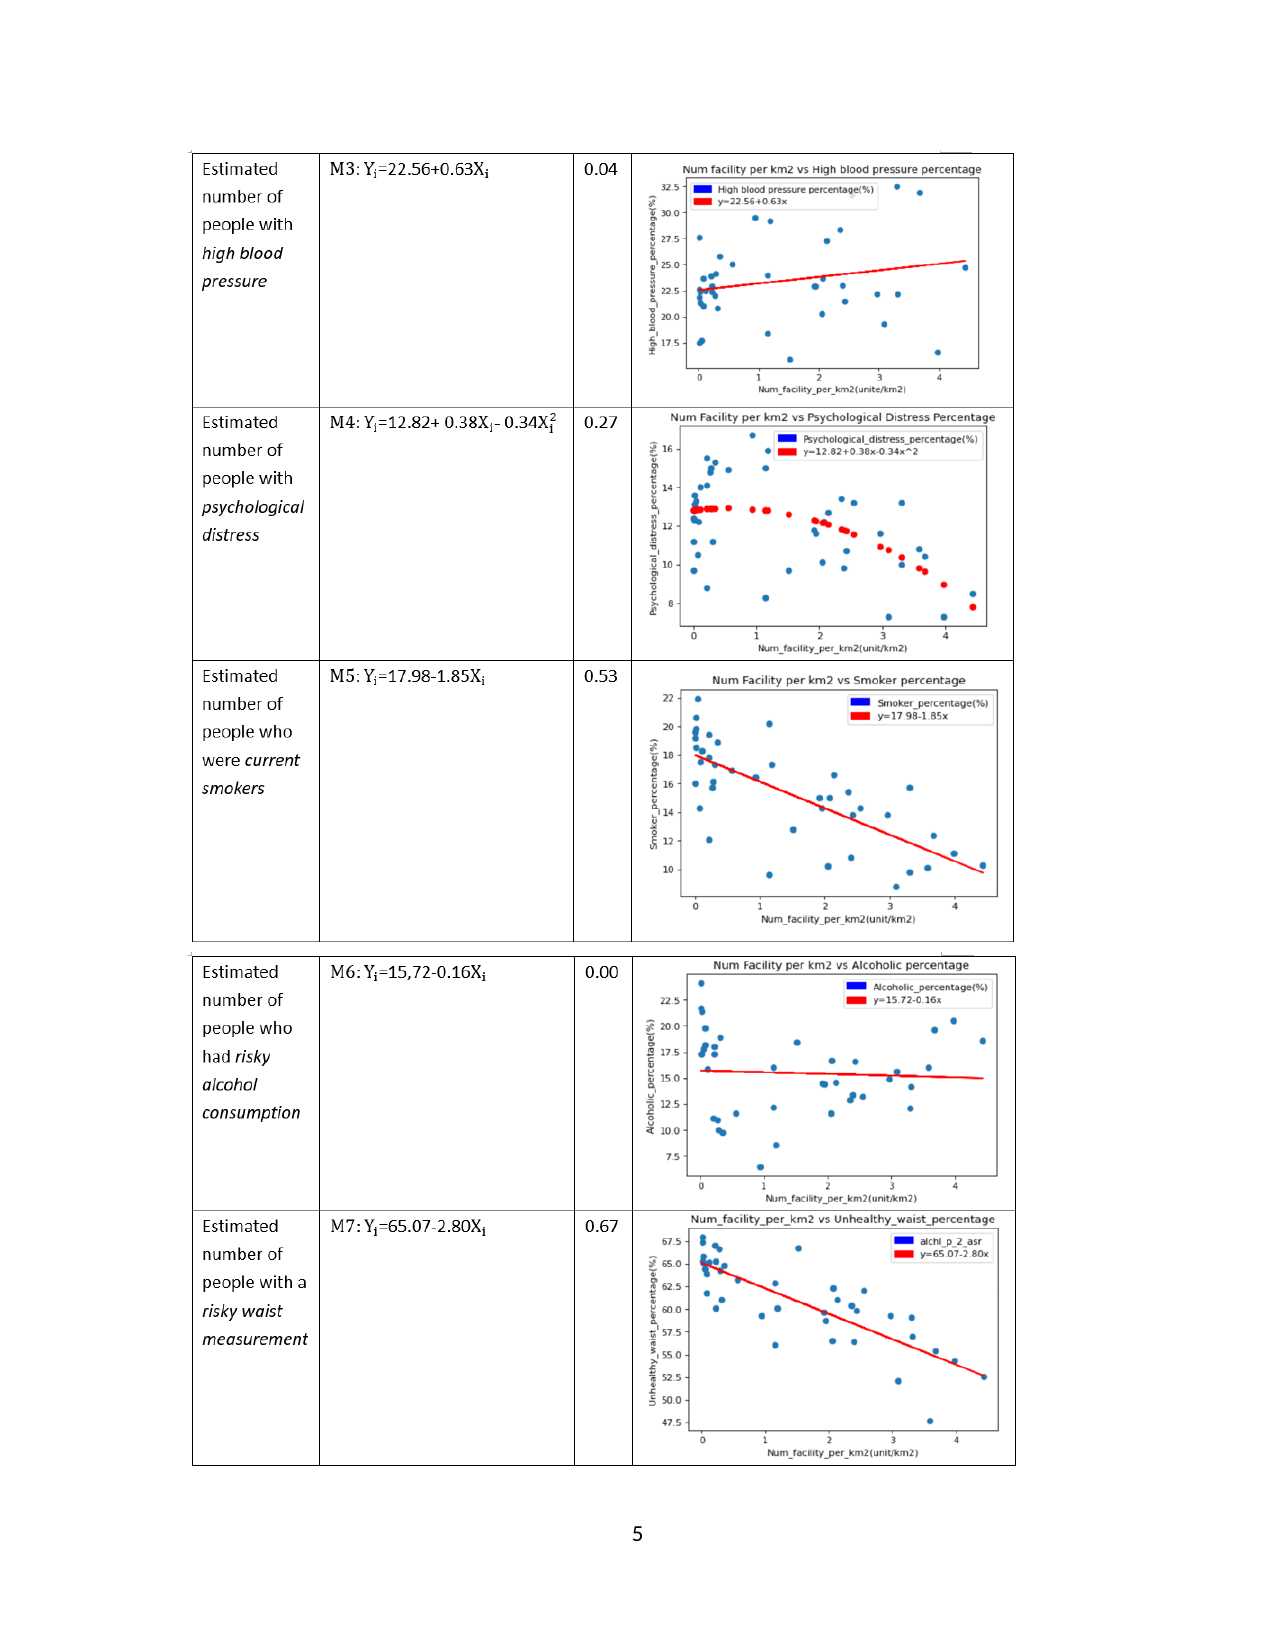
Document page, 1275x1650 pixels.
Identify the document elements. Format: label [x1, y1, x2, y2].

picture [187, 150, 1021, 942]
picture [187, 952, 1021, 1469]
